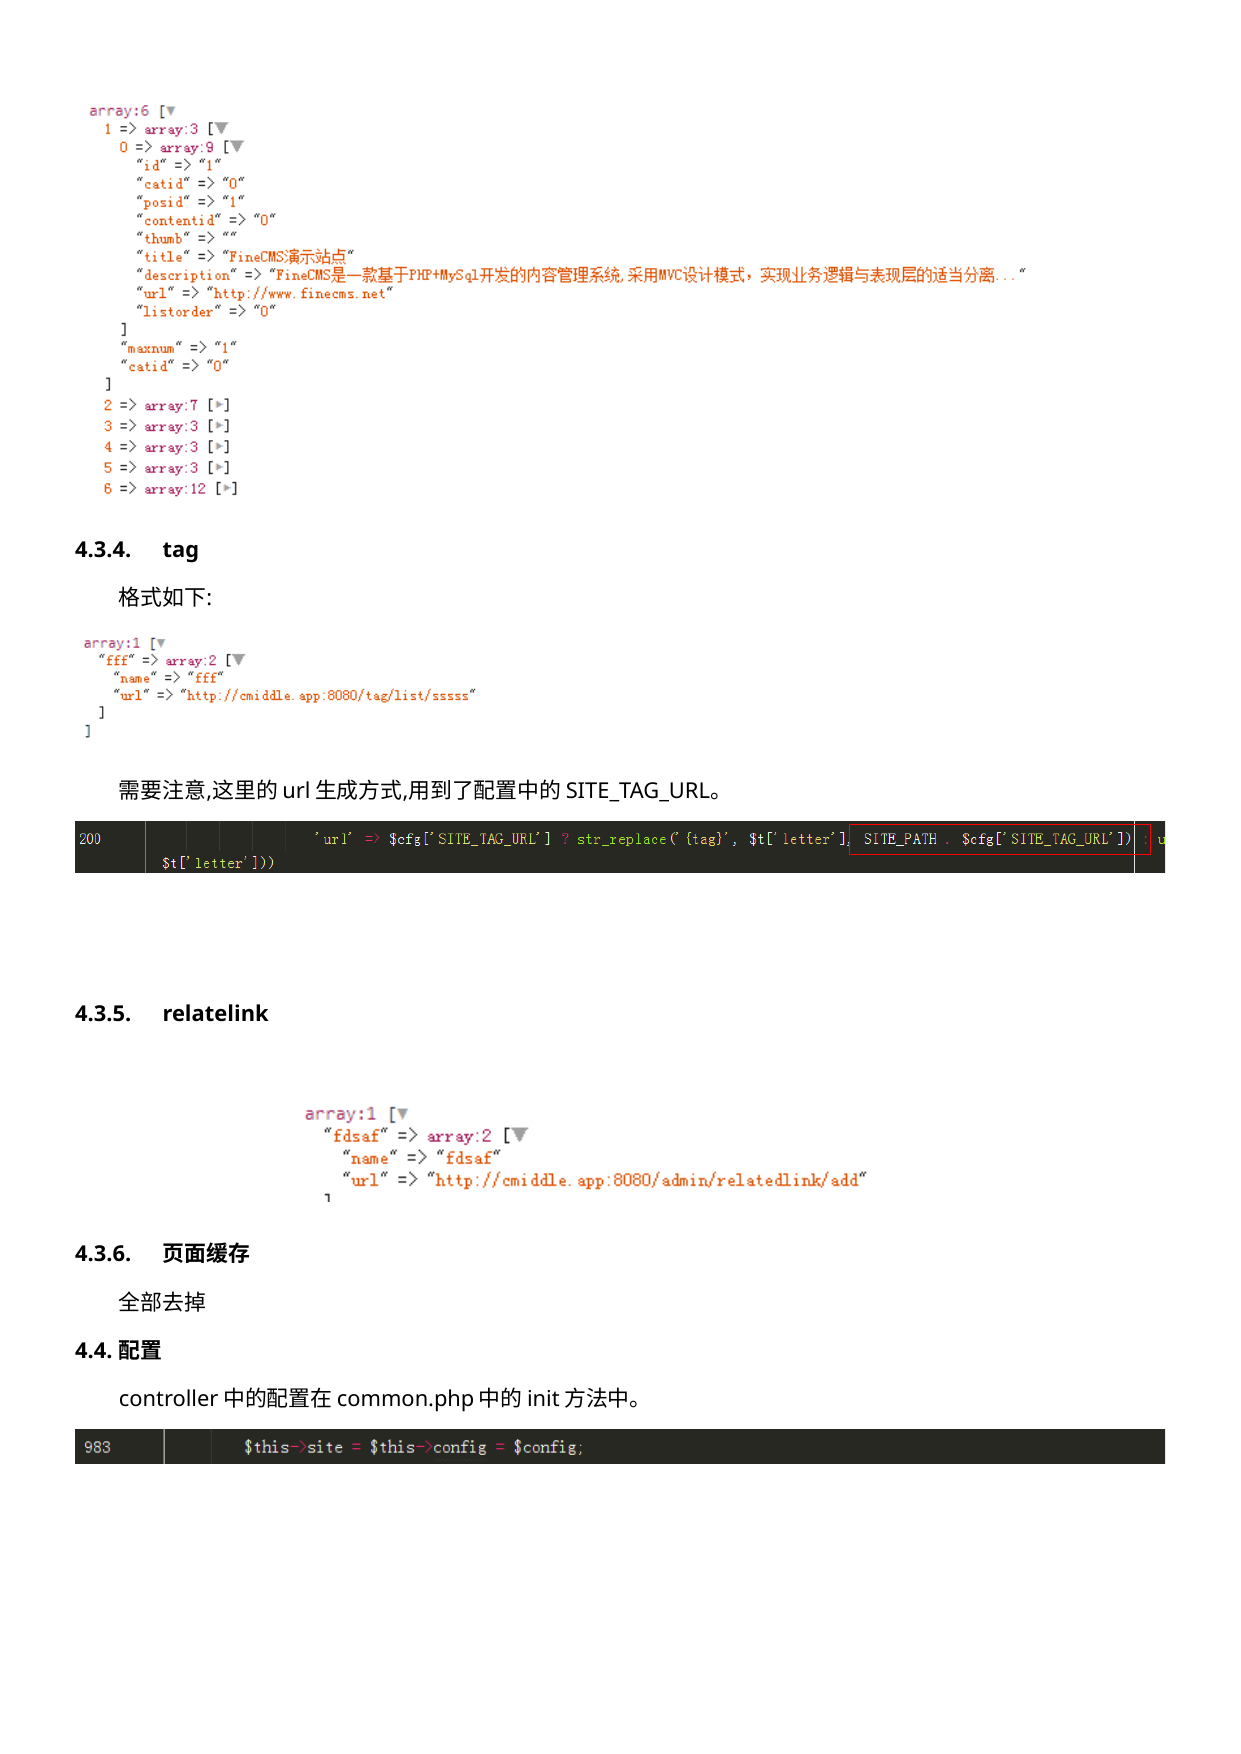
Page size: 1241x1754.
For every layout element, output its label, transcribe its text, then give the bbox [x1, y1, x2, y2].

text 全部去掉 [75, 1284, 1165, 1317]
picture [75, 1429, 1166, 1464]
text controller中的配置在common.php中的init方法中。 [75, 1381, 1165, 1413]
picture [75, 821, 1166, 873]
picture [75, 95, 1166, 499]
text tag [75, 533, 1165, 565]
text 页面缓存 [75, 1236, 1165, 1268]
text 需要注意,这里的url生成方式,用到了配置中的SITE_TAG_URL。 [75, 773, 1165, 806]
text 配置 [75, 1333, 1165, 1365]
text 格式如下: [75, 580, 1165, 612]
picture [297, 1091, 943, 1202]
picture [75, 628, 1166, 740]
text relatelink [75, 996, 1165, 1029]
